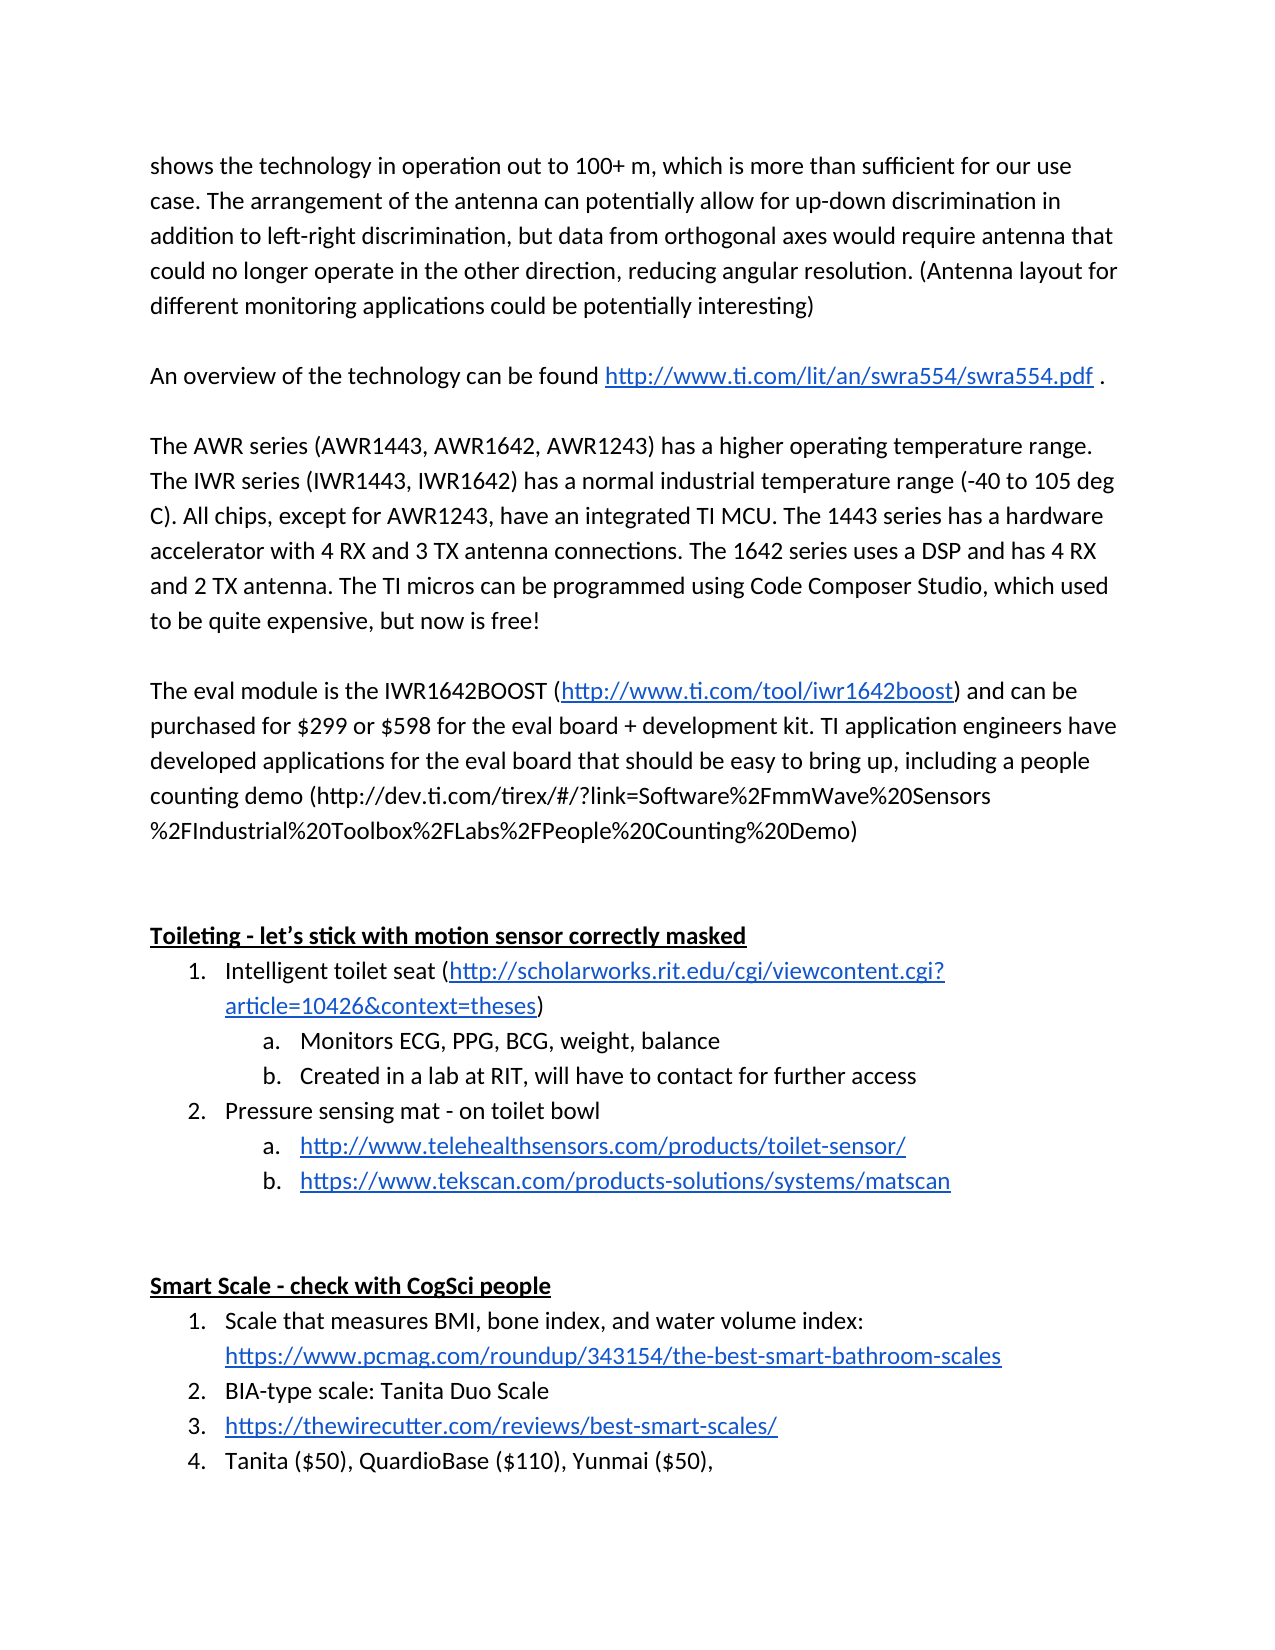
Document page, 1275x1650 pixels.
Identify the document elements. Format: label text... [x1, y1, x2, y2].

list http://www.telehealthsensors.com/products/toilet-sensor/ [262, 1130, 1125, 1161]
list Intelligent toilet seat (http://scholarworks.rit.edu/cgi/viewcontent.cgi?article=10426&context=theses) [187, 955, 1125, 1021]
list Pressure sensing mat - on toilet bowl [187, 1095, 1125, 1126]
list Created in a lab at RIT, will have to contact for further access [262, 1060, 1125, 1091]
list https://www.tekscan.com/products-solutions/systems/matscan [262, 1165, 1125, 1196]
list Scale that measures BMI, bone index, and water volume index: https://www.pcmag.com/roundup/343154/the-best-smart-bathroom-scales [187, 1305, 1125, 1371]
list Monitors ECG, PPG, BCG, weight, balance [262, 1025, 1125, 1056]
list Tanita ($50), QuardioBase ($110), Yunmai ($50), [187, 1445, 1125, 1476]
list BIA-type scale: Tanita Duo Scale [187, 1375, 1125, 1406]
text Toileting - let’s stick with motion sensor correctly masked [150, 920, 1125, 951]
text An overview of the technology can be found http://www.ti.com/lit/an/swra554/swra554.pdf . [150, 360, 1125, 391]
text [150, 150, 1125, 321]
text The eval module is the IWR1642BOOST (http://www.ti.com/tool/iwr1642boost) and can be purchased for $299 or $598 for the eval board + development kit. TI application engineers have developed applications for the eval board that should be easy to bring up, including a people counting demo (http://dev.ti.com/tirex/#/?link=Software%2FmmWave%20Sensors%2FIndustrial%20Toolbox%2FLabs%2FPeople%20Counting%20Demo) [150, 675, 1125, 846]
text The AWR series (AWR1443, AWR1642, AWR1243) has a higher operating temperature range. The IWR series (IWR1443, IWR1642) has a normal industrial temperature range (-40 to 105 deg C). All chips, except for AWR1243, have an integrated TI MCU. The 1443 series has a hardware accelerator with 4 RX and 3 TX antenna connections. The 1642 series uses a DSP and has 4 RX and 2 TX antenna. The TI micros can be programmed using Code Composer Studio, which used to be quite expensive, but now is free! [150, 430, 1125, 636]
text Smart Scale - check with CogSci people [150, 1270, 1125, 1301]
list https://thewirecutter.com/reviews/best-smart-scales/ [187, 1410, 1125, 1441]
